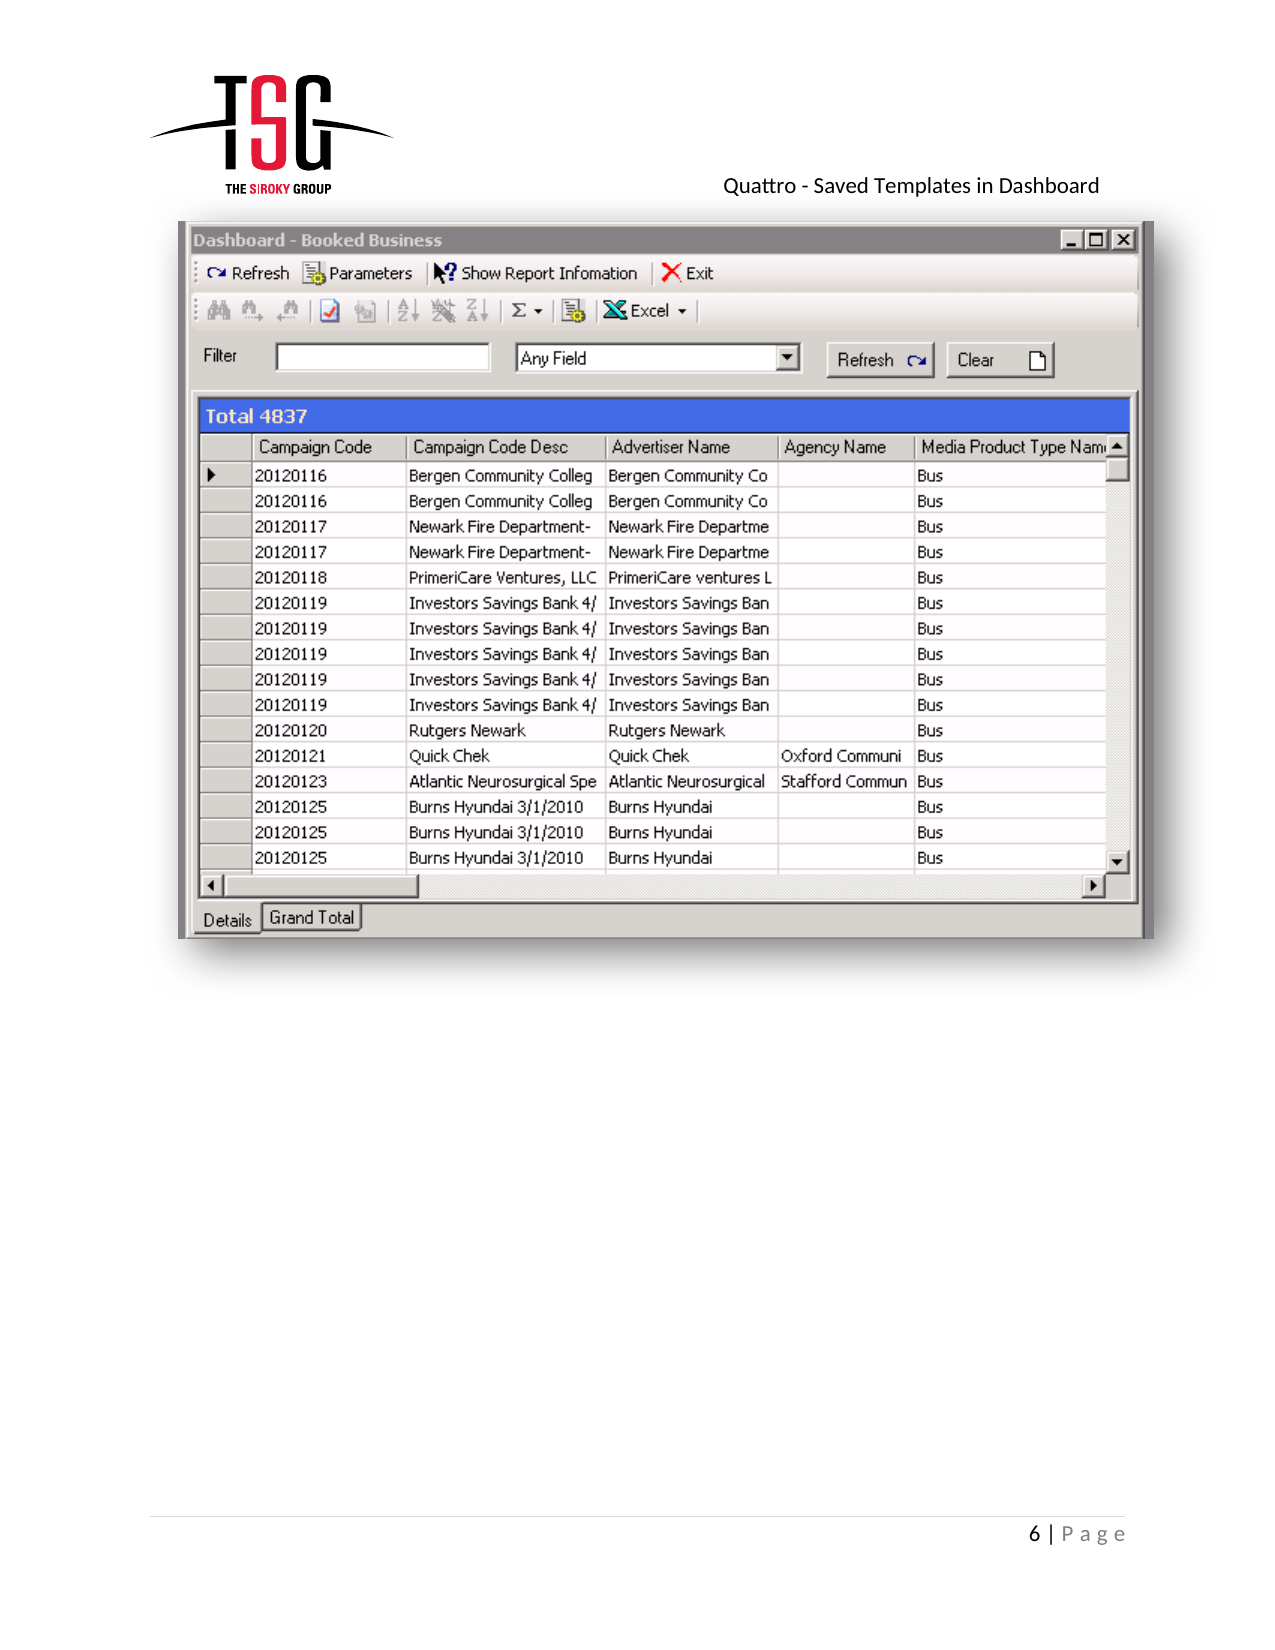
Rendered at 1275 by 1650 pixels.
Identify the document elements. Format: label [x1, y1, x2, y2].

picture [178, 221, 1154, 939]
